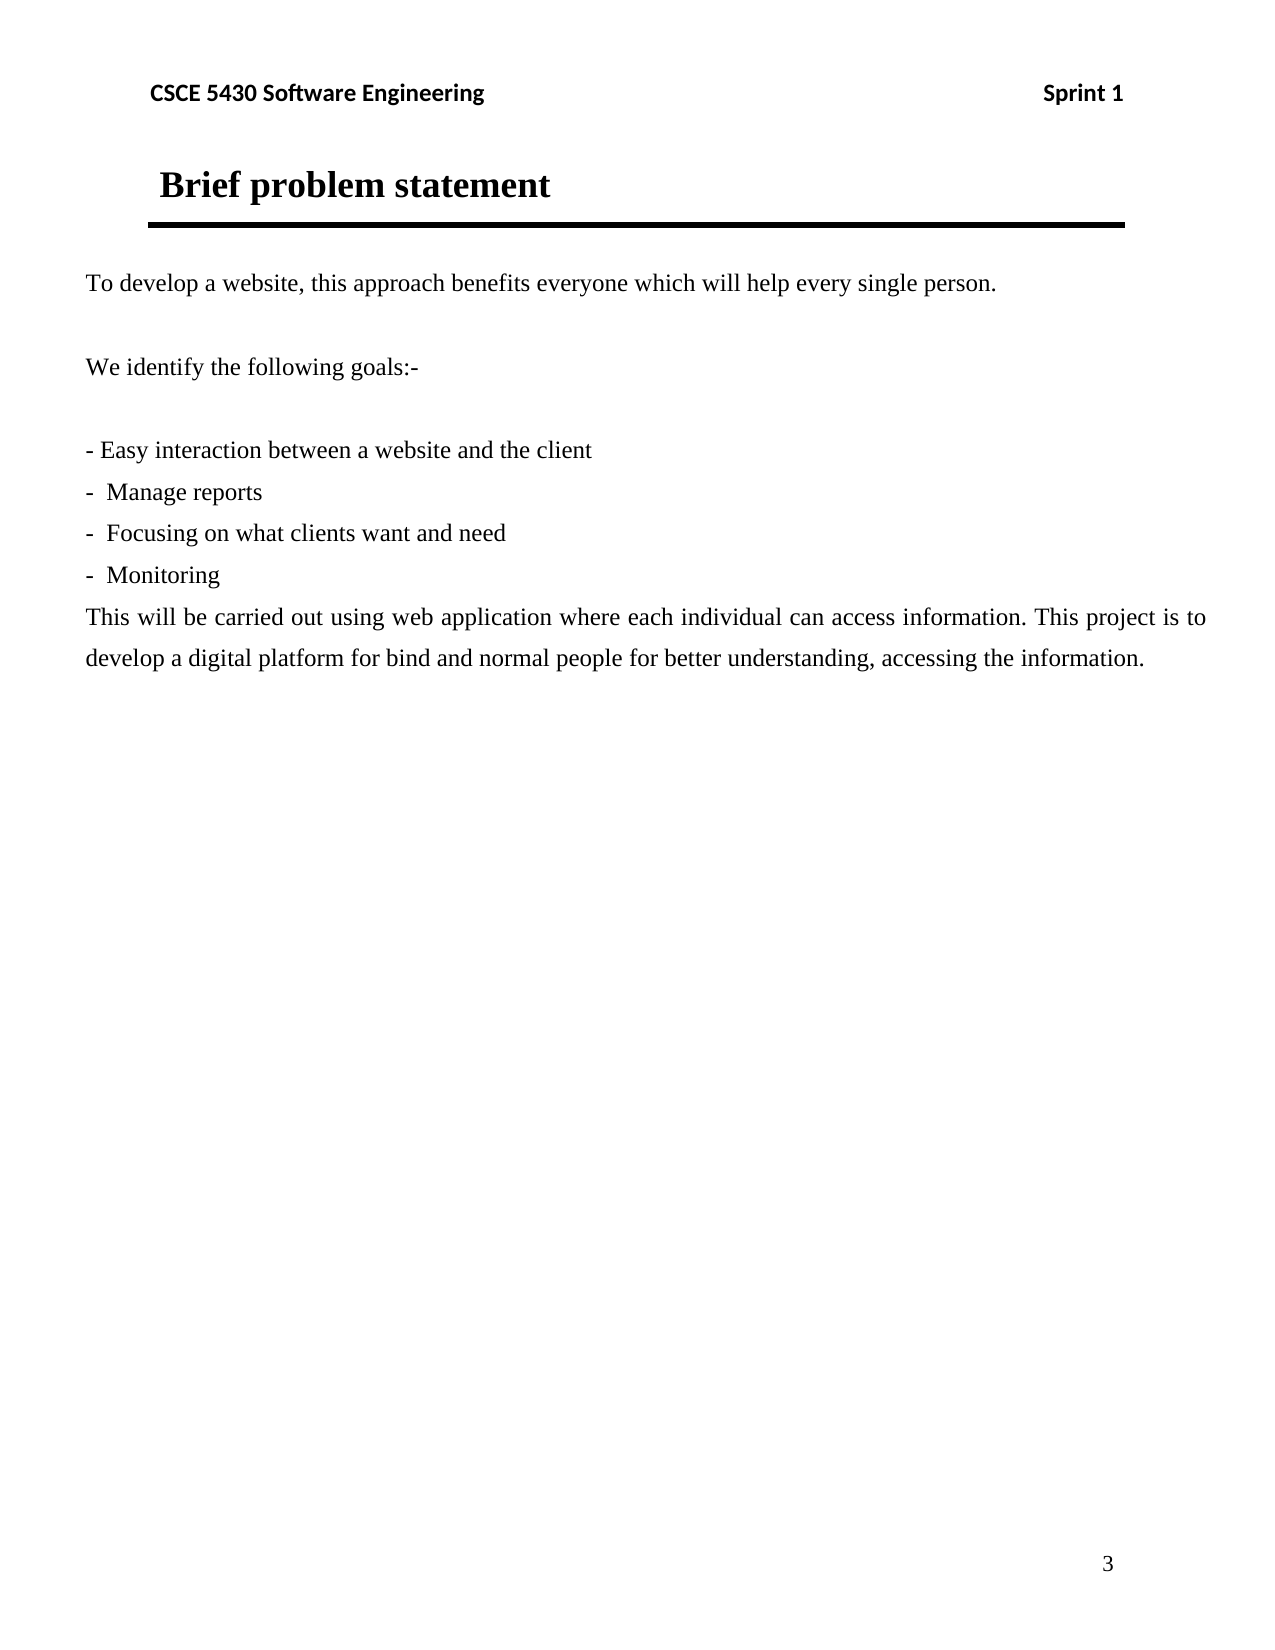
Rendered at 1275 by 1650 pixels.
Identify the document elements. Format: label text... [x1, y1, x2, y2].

text This will be carried out using web application where each individual can access information. This project is to develop a digital platform for bind and normal people for better understanding, accessing the information. [85, 602, 1208, 672]
text To develop a website, this approach benefits everyone which will help every single person. [85, 268, 1208, 297]
text We identify the following goals:- [85, 352, 1208, 380]
text - Easy interaction between a website and the client [85, 435, 1208, 464]
text Brief problem statement [159, 162, 1208, 205]
text - Focusing on what clients want and need [85, 518, 1208, 547]
text - Monitoring [85, 560, 1208, 589]
text - Manage reports [85, 477, 1208, 505]
